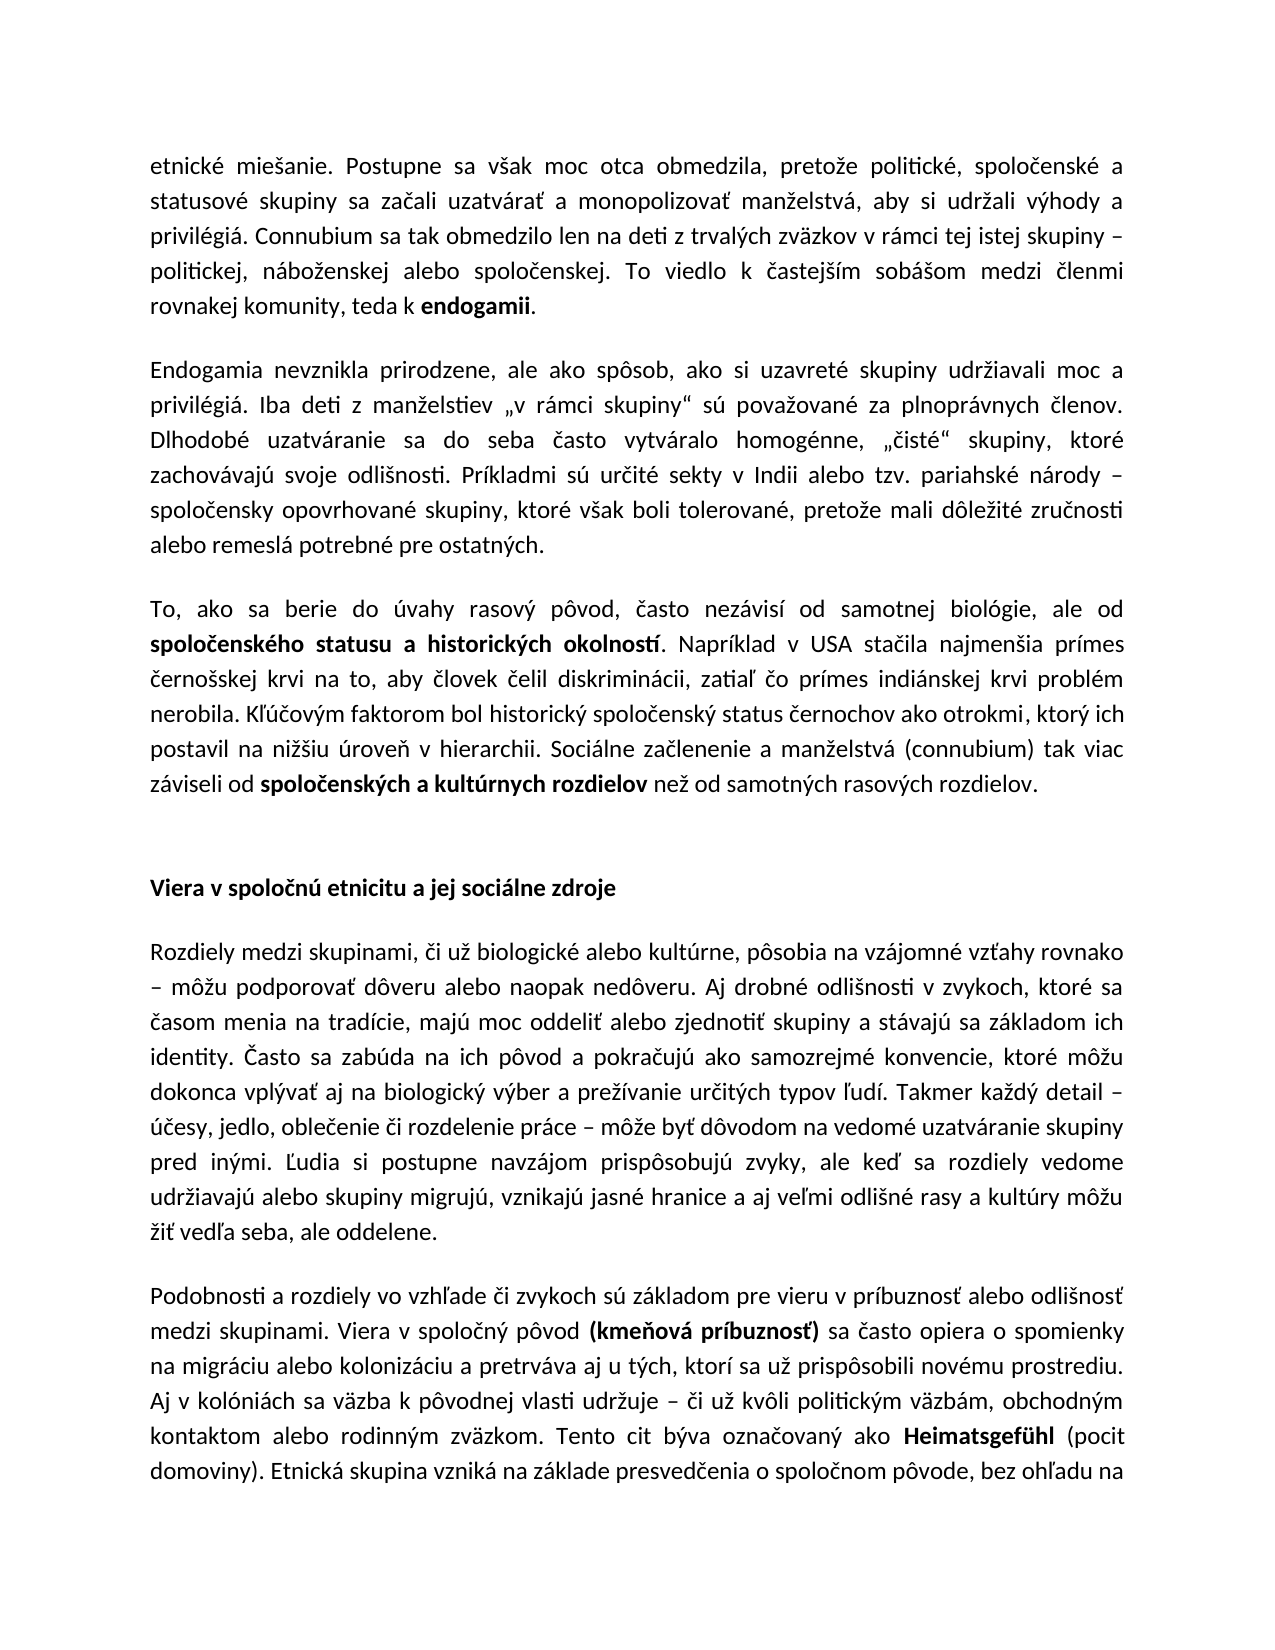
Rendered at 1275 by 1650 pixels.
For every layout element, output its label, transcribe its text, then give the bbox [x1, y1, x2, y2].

text Viera v spoločnú etnicitu a jej sociálne zdroje [150, 872, 1125, 902]
text Endogamia nevznikla prirodzene, ale ako spôsob, ako si uzavreté skupiny udržiavali moc a privilégiá. Iba deti z manželstiev „v rámci skupiny“ sú považované za plnoprávnych členov. Dlhodobé uzatváranie sa do seba často vytváralo homogénne, „čisté“ skupiny, ktoré zachovávajú svoje odlišnosti. Príkladmi sú určité sekty v Indii alebo tzv. pariahské národy – spoločensky opovrhované skupiny, ktoré však boli tolerované, pretože mali dôležité zručnosti alebo remeslá potrebné pre ostatných. [150, 354, 1125, 560]
text To, ako sa berie do úvahy rasový pôvod, často nezávisí od samotnej biológie, ale od spoločenského statusu a historických okolností. Napríklad v USA stačila najmenšia prímes černošskej krvi na to, aby človek čelil diskriminácii, zatiaľ čo prímes indiánskej krvi problém nerobila. Kľúčovým faktorom bol historický spoločenský status černochov ako otrokmi, ktorý ich postavil na nižšiu úroveň v hierarchii. Sociálne začlenenie a manželstvá (connubium) tak viac záviseli od spoločenských a kultúrnych rozdielov než od samotných rasových rozdielov. [150, 593, 1125, 799]
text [150, 1280, 1125, 1486]
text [150, 150, 1125, 321]
text Rozdiely medzi skupinami, či už biologické alebo kultúrne, pôsobia na vzájomné vzťahy rovnako – môžu podporovať dôveru alebo naopak nedôveru. Aj drobné odlišnosti v zvykoch, ktoré sa časom menia na tradície, majú moc oddeliť alebo zjednotiť skupiny a stávajú sa základom ich identity. Často sa zabúda na ich pôvod a pokračujú ako samozrejmé konvencie, ktoré môžu dokonca vplývať aj na biologický výber a prežívanie určitých typov ľudí. Takmer každý detail – účesy, jedlo, oblečenie či rozdelenie práce – môže byť dôvodom na vedomé uzatváranie skupiny pred inými. Ľudia si postupne navzájom prispôsobujú zvyky, ale keď sa rozdiely vedome udržiavajú alebo skupiny migrujú, vznikajú jasné hranice a aj veľmi odlišné rasy a kultúry môžu žiť vedľa seba, ale oddelene. [150, 936, 1125, 1246]
